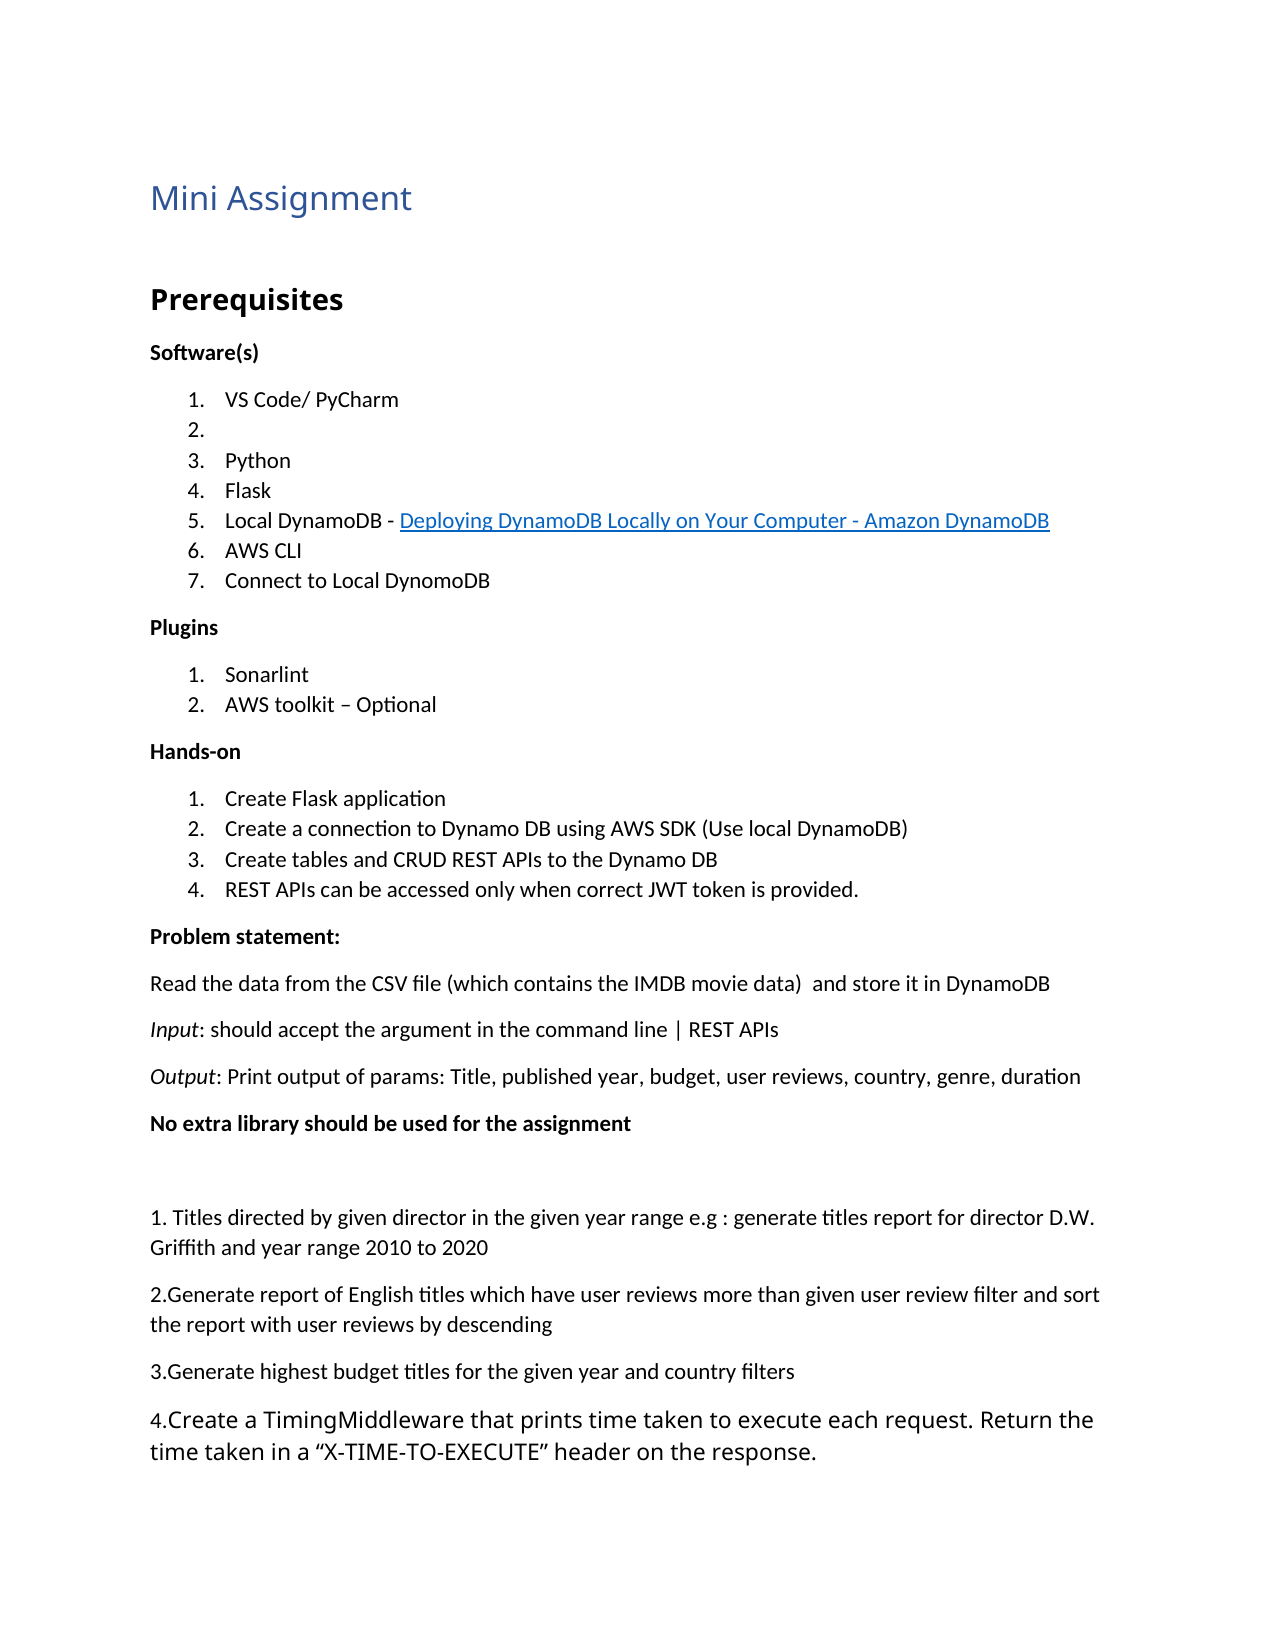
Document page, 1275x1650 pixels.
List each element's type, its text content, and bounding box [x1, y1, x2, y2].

list AWS toolkit – Optional [187, 691, 1125, 719]
text Read the data from the CSV file (which contains the IMDB movie data) and store it in DynamoDB [150, 969, 1125, 997]
list Create a connection to Dynamo DB using AWS SDK (Use local DynamoDB) [187, 814, 1125, 843]
text Software(s) [150, 338, 1125, 367]
subtitle Mini Assignment [150, 175, 1125, 220]
text Hands-on [150, 737, 1125, 766]
text 4.Create a TimingMiddleware that prints time taken to execute each request. Return the time taken in a “X-TIME-TO-EXECUTE” header on the response. [150, 1404, 1125, 1467]
text Problem statement: [150, 922, 1125, 950]
text Plugins [150, 613, 1125, 642]
list Flask [187, 476, 1125, 504]
list Local DynamoDB - Deploying DynamoDB Locally on Your Computer - Amazon DynamoDB [187, 506, 1125, 534]
list Create Flask application [187, 784, 1125, 812]
list Python [187, 446, 1125, 474]
list Sonarlint [187, 660, 1125, 688]
list VS Code/ PyCharm [187, 385, 1125, 413]
text 2.Generate report of English titles which have user reviews more than given user review filter and sort the report with user reviews by descending [150, 1280, 1125, 1338]
list AWS CLI [187, 536, 1125, 564]
text Prerequisites [150, 279, 1125, 319]
list REST APIs can be accessed only when correct JWT token is provided. [187, 875, 1125, 903]
text No extra library should be used for the assignment [150, 1109, 1125, 1137]
text Output: Print output of params: Title, published year, budget, user reviews, country, genre, duration [150, 1062, 1125, 1091]
text 3.Generate highest budget titles for the given year and country filters [150, 1357, 1125, 1385]
text 1. Titles directed by given director in the given year range e.g : generate titles report for director D.W. Griffith and year range 2010 to 2020 [150, 1203, 1125, 1261]
list Create tables and CRUD REST APIs to the Dynamo DB [187, 845, 1125, 873]
text Input: should accept the argument in the command line | REST APIs [150, 1016, 1125, 1044]
list Connect to Local DynomoDB [187, 567, 1125, 595]
